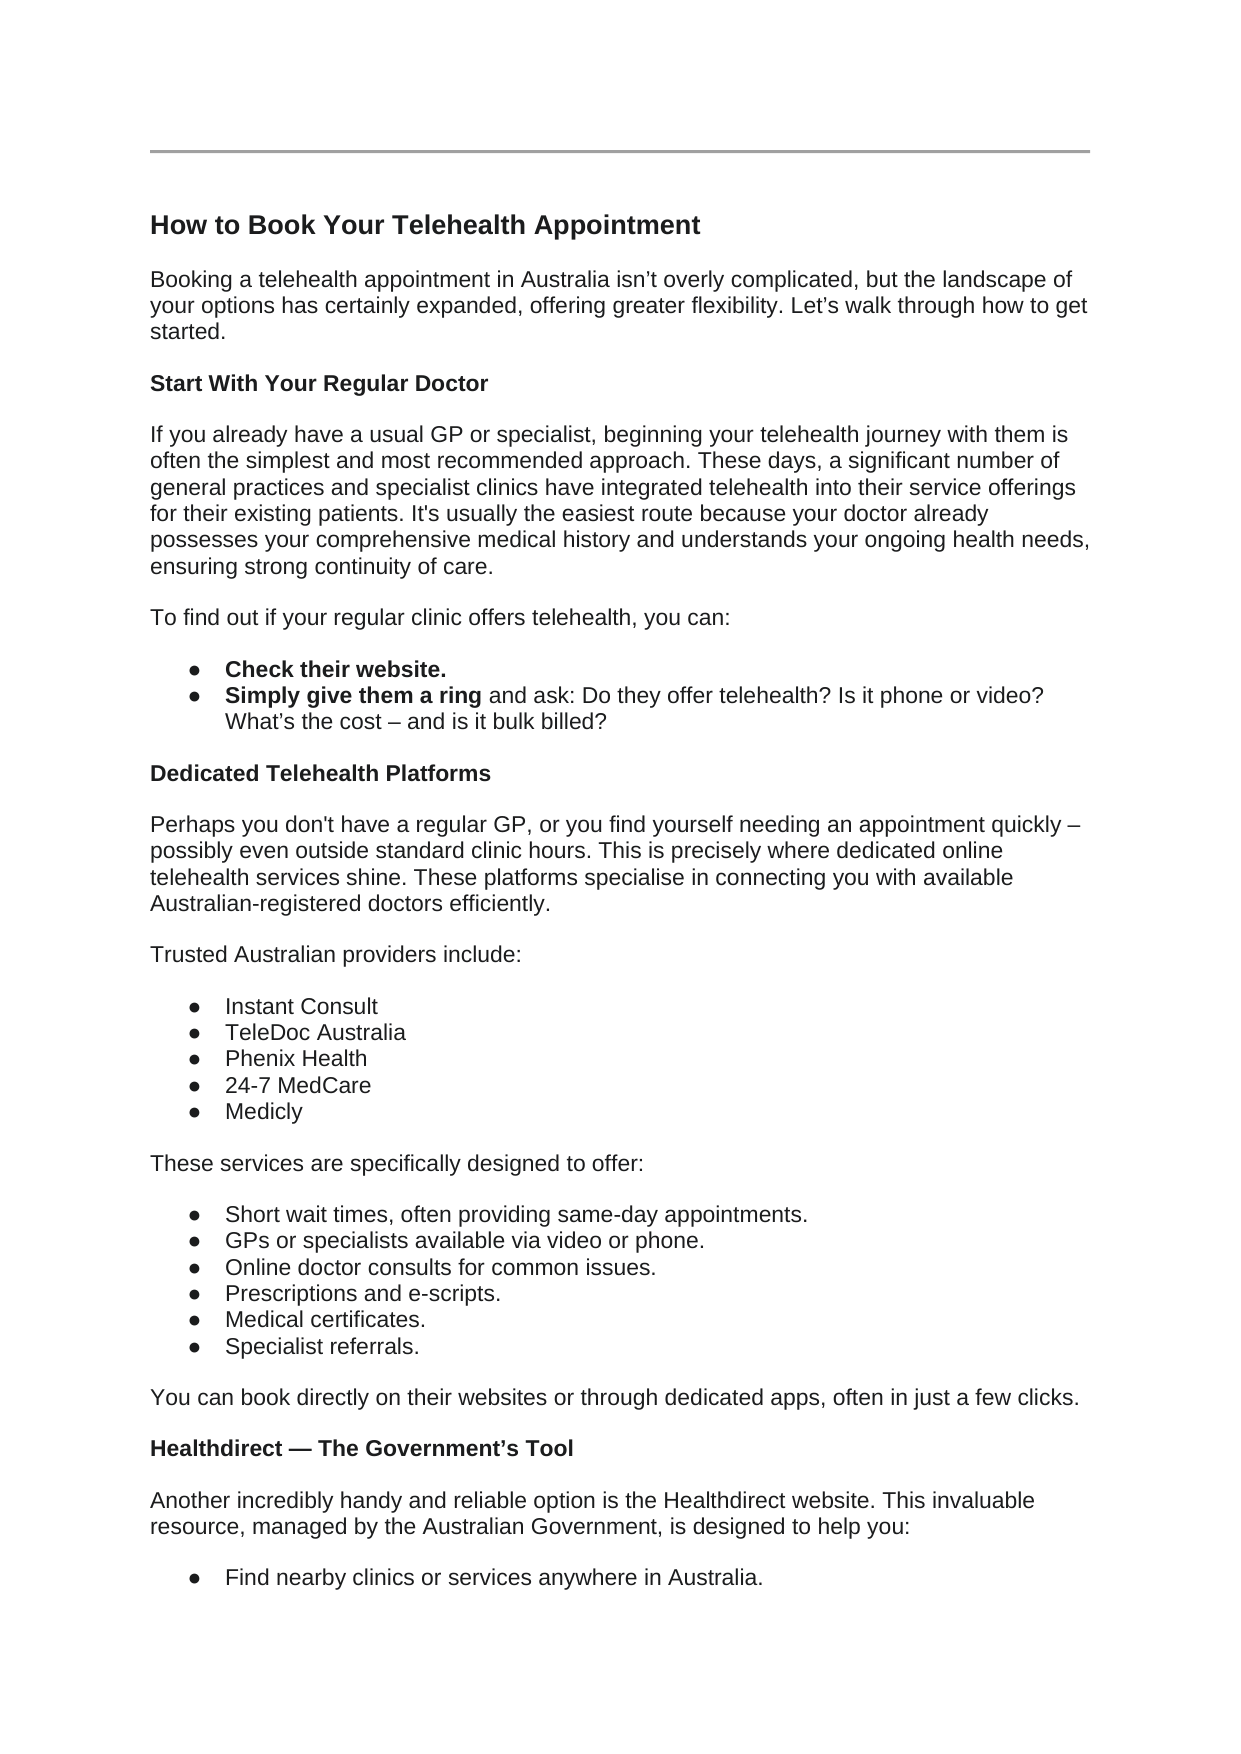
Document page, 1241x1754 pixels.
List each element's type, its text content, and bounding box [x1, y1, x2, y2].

list GPs or specialists available via video or phone. [187, 1227, 1090, 1253]
list Check their website. [187, 656, 1090, 682]
subtitle Dedicated Telehealth Platforms [150, 759, 1090, 786]
list 24-7 MedCare [187, 1072, 1090, 1098]
subtitle How to Book Your Telehealth Appointment [150, 209, 1090, 241]
text These services are specifically designed to offer: [150, 1149, 1090, 1176]
list Instant Consult [187, 993, 1090, 1019]
list Phenix Health [187, 1045, 1090, 1072]
text To find out if your regular clinic offers telehealth, you can: [150, 604, 1090, 631]
list Find nearby clinics or services anywhere in Australia. [187, 1564, 1090, 1591]
list Medicly [187, 1098, 1090, 1124]
subtitle Start With Your Regular Doctor [150, 370, 1090, 396]
subtitle Healthdirect — The Government’s Tool [150, 1435, 1090, 1462]
text You can book directly on their websites or through dedicated apps, often in just a few clicks. [150, 1384, 1090, 1410]
list Online doctor consults for common issues. [187, 1253, 1090, 1280]
text If you already have a usual GP or specialist, beginning your telehealth journey with them is often the simplest and most recommended approach. These days, a significant number of general practices and specialist clinics have integrated telehealth into their service offerings for their existing patients. It's usually the easiest route because your doctor already possesses your comprehensive medical history and understands your ongoing health needs, ensuring strong continuity of care. [150, 421, 1090, 579]
text Booking a telehealth appointment in Australia isn’t overly complicated, but the landscape of your options has certainly expanded, offering greater flexibility. Let’s walk through how to get started. [150, 266, 1090, 345]
list Simply give them a ring and ask: Do they offer telehealth? Is it phone or video? What’s the cost – and is it bulk billed? [187, 682, 1090, 734]
text Trusted Australian providers include: [150, 941, 1090, 968]
list Specialist referrals. [187, 1333, 1090, 1359]
list TeleDoc Australia [187, 1019, 1090, 1045]
list Medical certificates. [187, 1306, 1090, 1333]
text Perhaps you don't have a regular GP, or you find yourself needing an appointment quickly – possibly even outside standard clinic hours. This is precisely where dedicated online telehealth services shine. These platforms specialise in connecting you with available Australian-registered doctors efficiently. [150, 811, 1090, 916]
list Short wait times, often providing same-day appointments. [187, 1201, 1090, 1227]
text Another incredibly handy and reliable option is the Healthdirect website. This invaluable resource, managed by the Australian Government, is designed to help you: [150, 1487, 1090, 1539]
list Prescriptions and e-scripts. [187, 1280, 1090, 1306]
